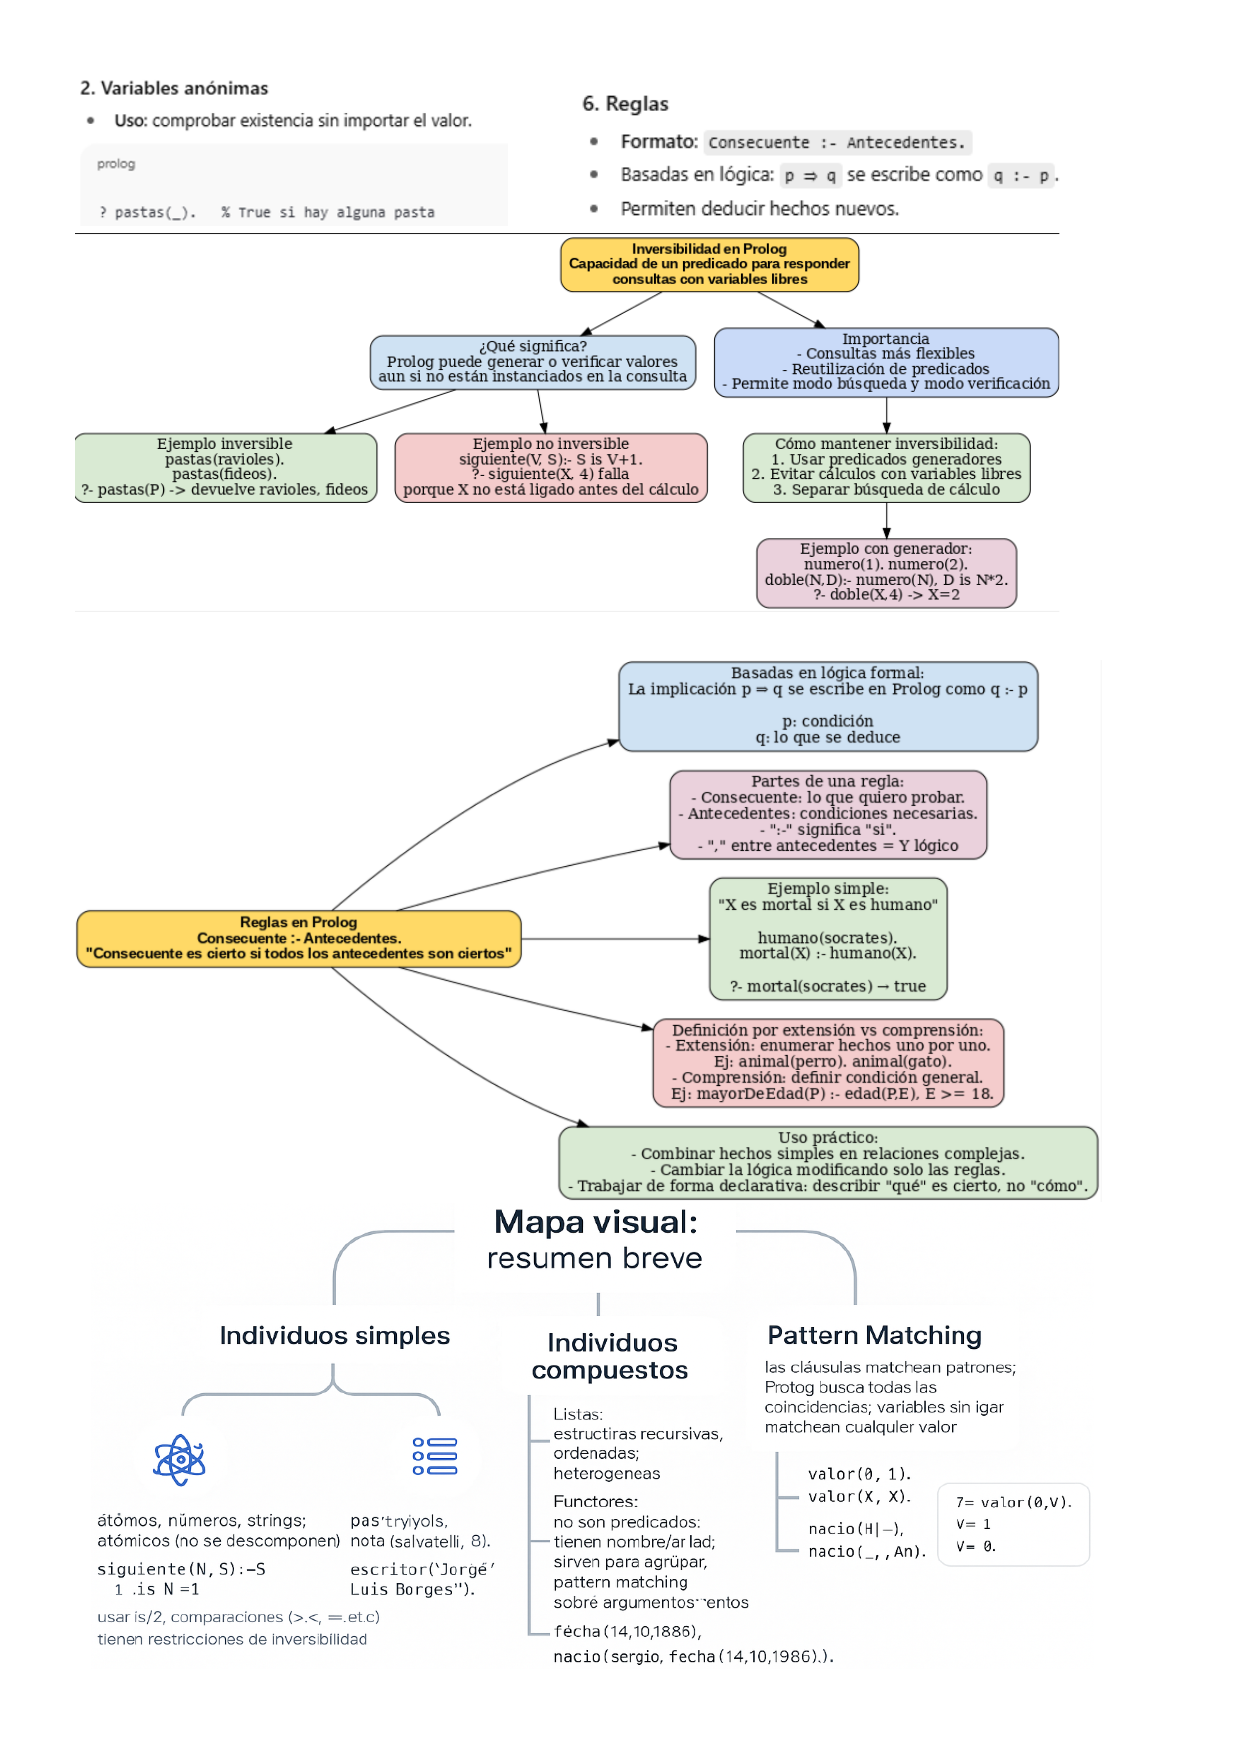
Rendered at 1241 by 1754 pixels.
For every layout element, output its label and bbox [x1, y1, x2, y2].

picture [75, 233, 1060, 612]
text [75, 630, 1165, 1674]
picture [580, 90, 1064, 226]
picture [75, 660, 1102, 1202]
picture [90, 1203, 1094, 1669]
picture [75, 75, 508, 226]
